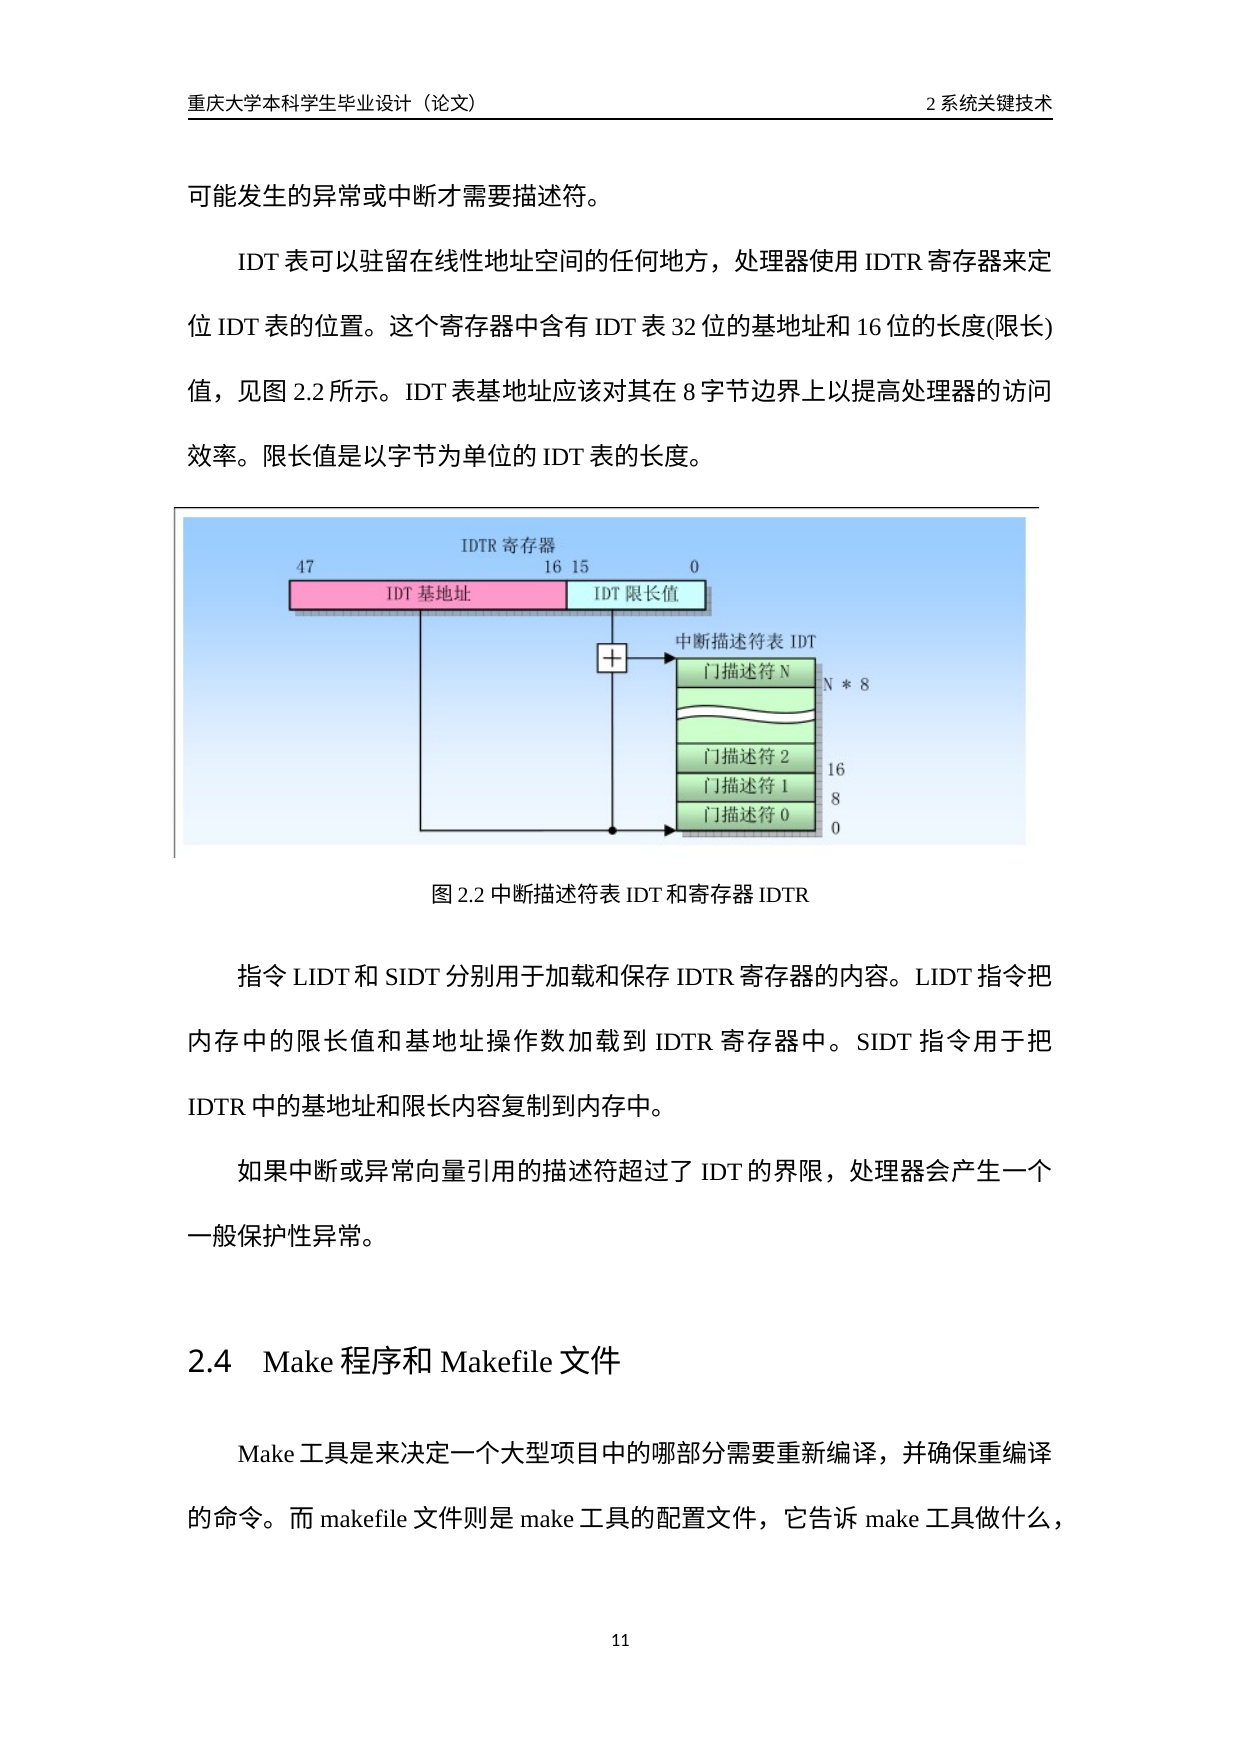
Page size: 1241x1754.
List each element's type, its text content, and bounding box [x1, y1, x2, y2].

text 如果中断或异常向量引用的描述符超过了IDT的界限，处理器会产生一个一般保护性异常。 [187, 1137, 1053, 1267]
subtitle Make程序和Makefile文件 [187, 1327, 1053, 1392]
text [187, 162, 1053, 227]
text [187, 1419, 1053, 1549]
text IDT表可以驻留在线性地址空间的任何地方，处理器使用IDTR寄存器来定位IDT表的位置。这个寄存器中含有IDT表32位的基地址和16位的长度(限长)值，见图2.2所示。IDT表基地址应该对其在8字节边界上以提高处理器的访问效率。限长值是以字节为单位的IDT表的长度。 [187, 227, 1053, 487]
text 指令LIDT和SIDT分别用于加载和保存IDTR寄存器的内容。LIDT指令把内存中的限长值和基地址操作数加载到IDTR寄存器中。SIDT指令用于把IDTR中的基地址和限长内容复制到内存中。 [187, 942, 1053, 1137]
picture [173, 507, 1040, 858]
